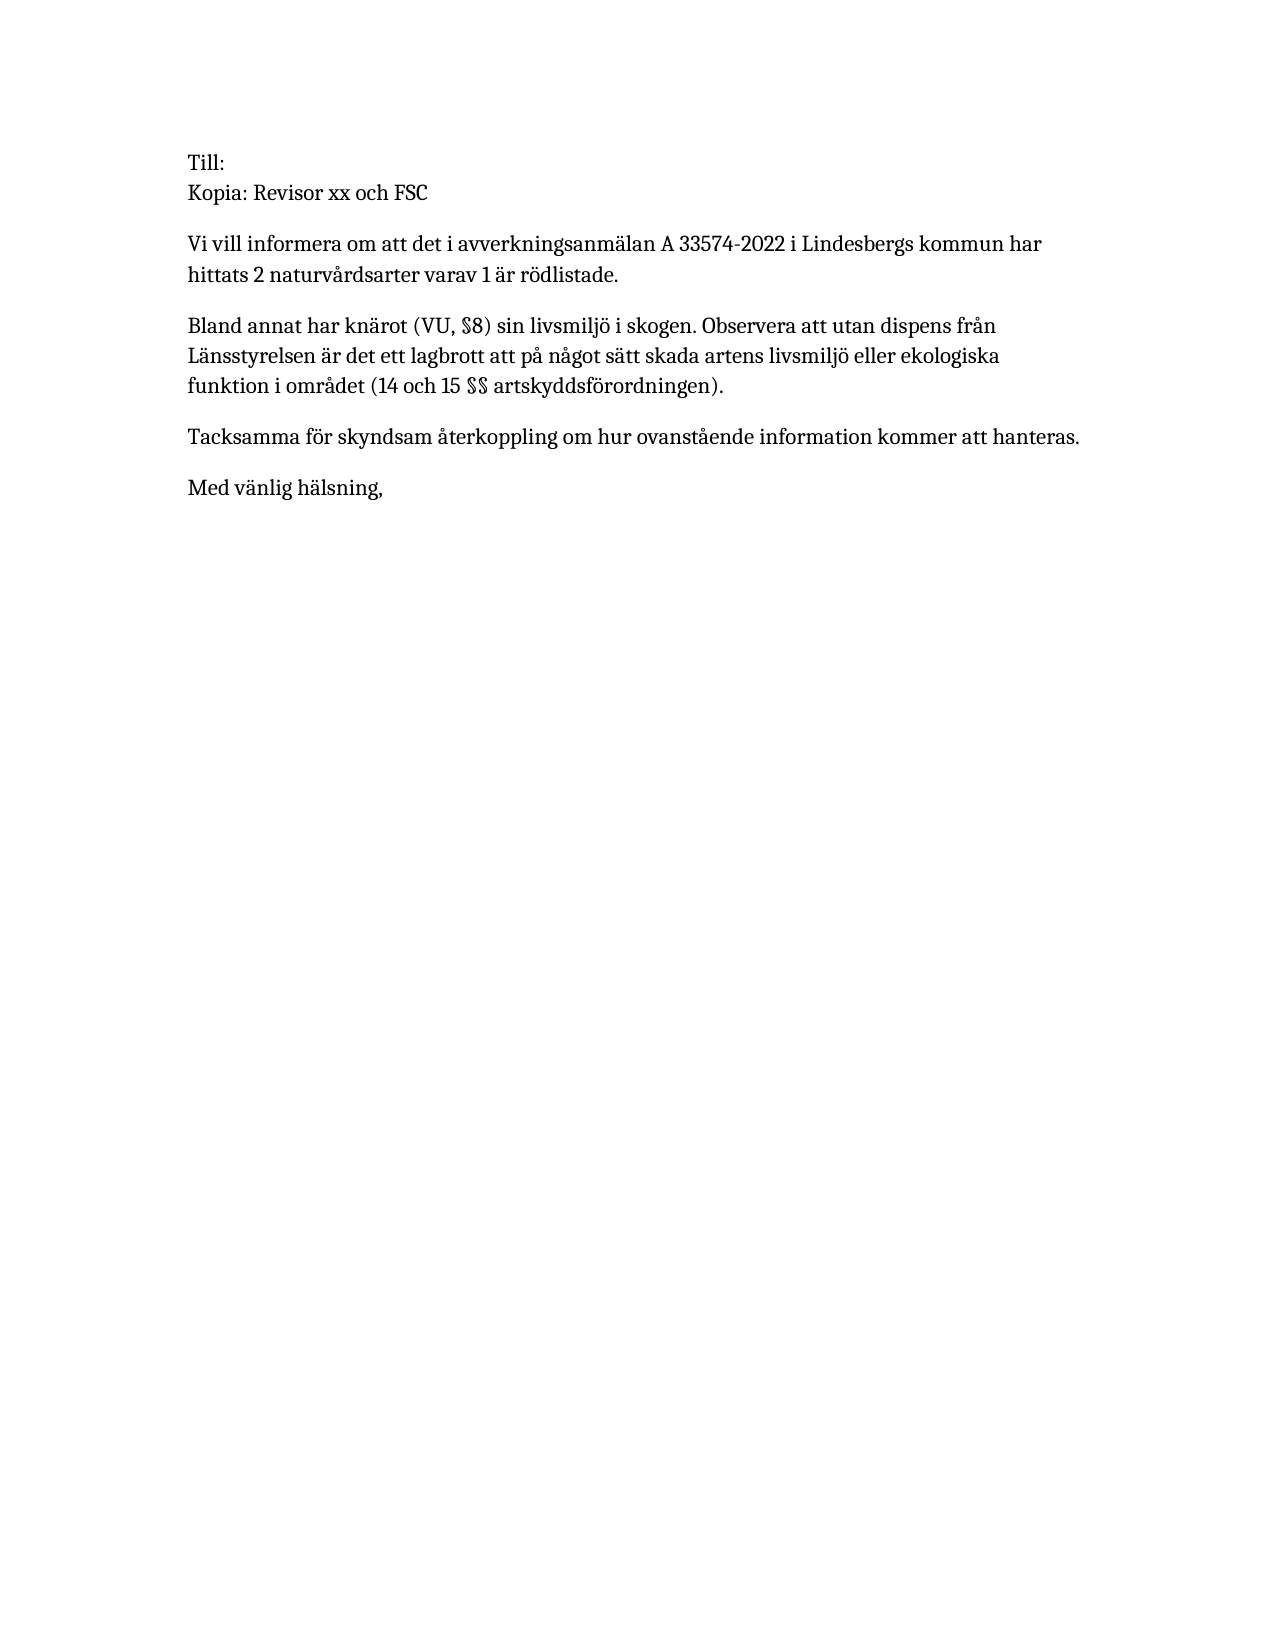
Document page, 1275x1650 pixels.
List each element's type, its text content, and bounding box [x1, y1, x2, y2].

text Vi vill informera om att det i avverkningsanmälan A 33574-2022 i Lindesbergs kommun har hittats 2 naturvårdsarter varav 1 är rödlistade. [187, 231, 1087, 288]
text Till: Kopia: Revisor xx och FSC [187, 150, 1087, 207]
text Tacksamma för skyndsam återkoppling om hur ovanstående information kommer att hanteras. [187, 424, 1087, 450]
text Bland annat har knärot (VU, §8) sin livsmiljö i skogen. Observera att utan dispens från Länsstyrelsen är det ett lagbrott att på något sätt skada artens livsmiljö eller ekologiska funktion i området (14 och 15 §§ artskyddsförordningen). [187, 312, 1087, 399]
text Med vänlig hälsning, [187, 475, 1087, 532]
